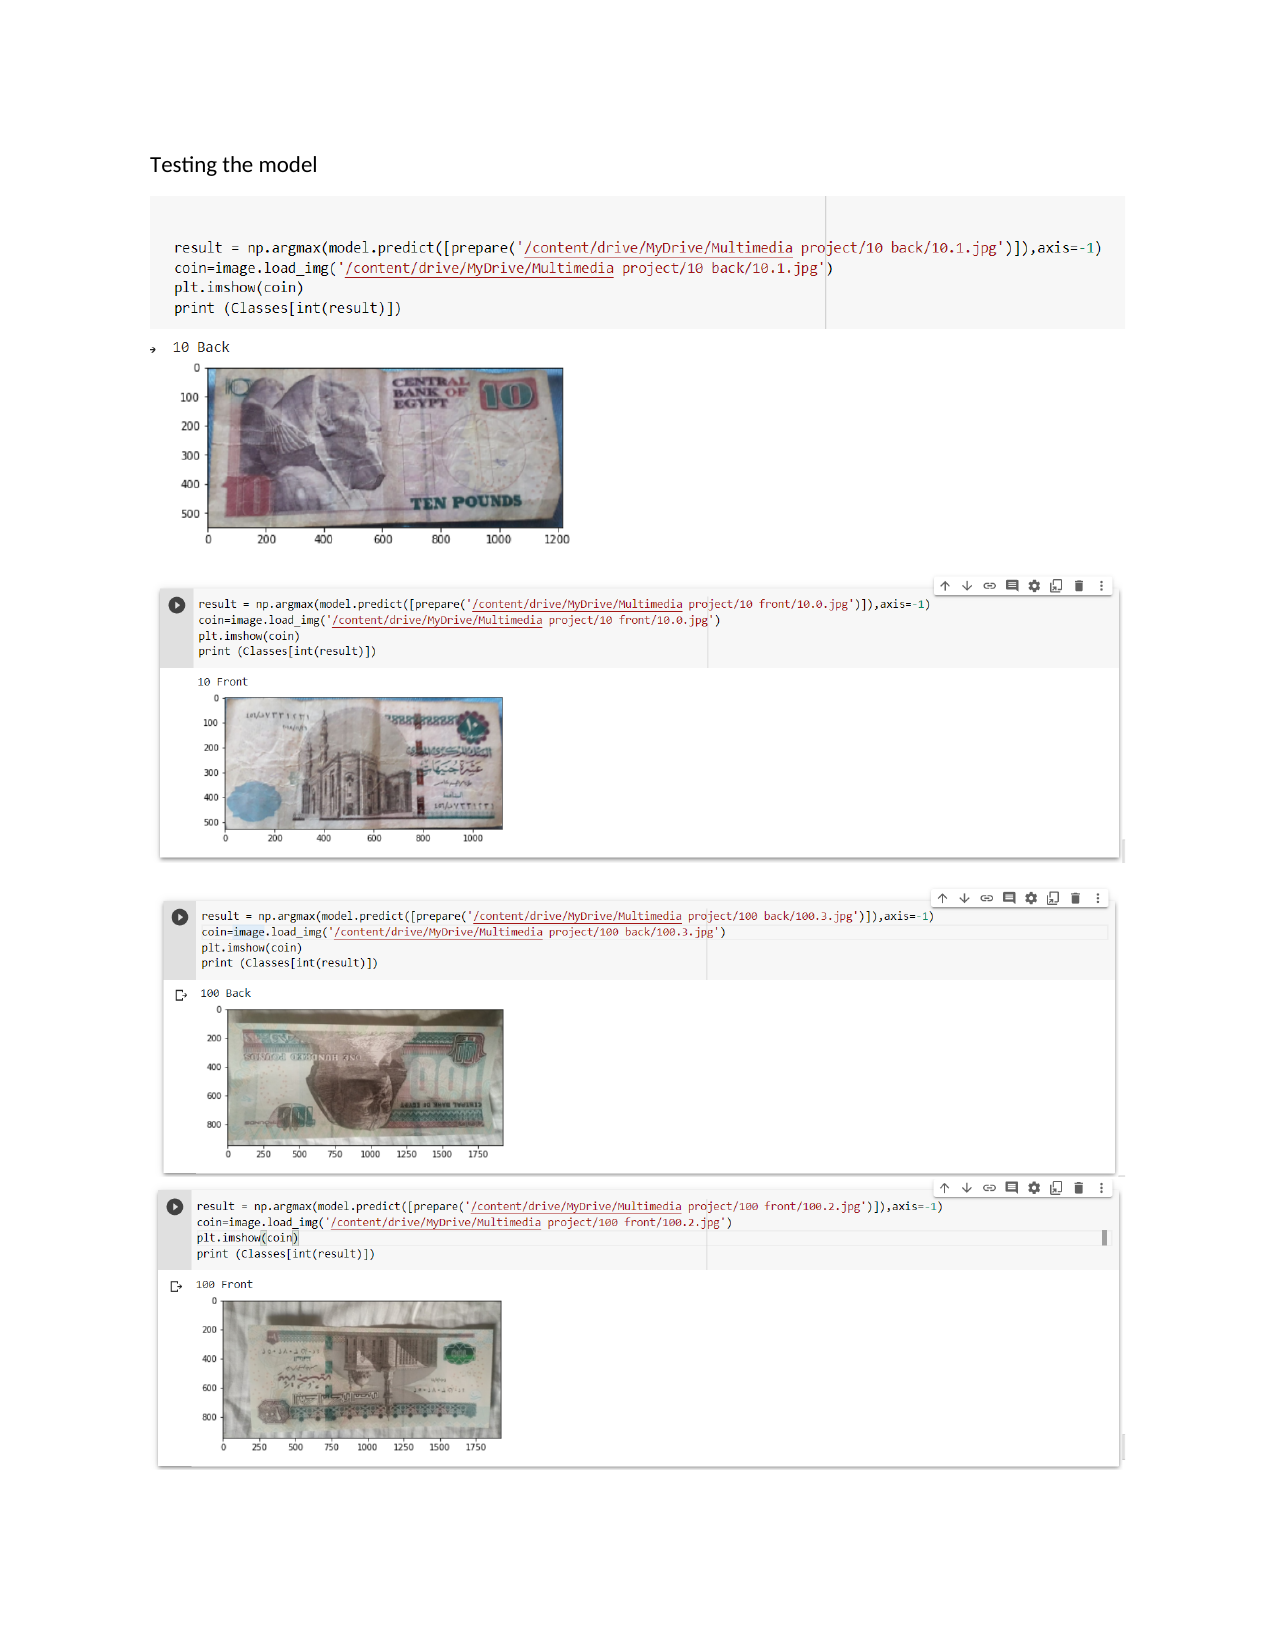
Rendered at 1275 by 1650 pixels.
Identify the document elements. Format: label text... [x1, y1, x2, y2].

picture [150, 1179, 1125, 1470]
picture [150, 196, 1125, 555]
text Testing the model [150, 150, 1125, 178]
picture [150, 881, 1125, 1177]
picture [150, 573, 1125, 863]
